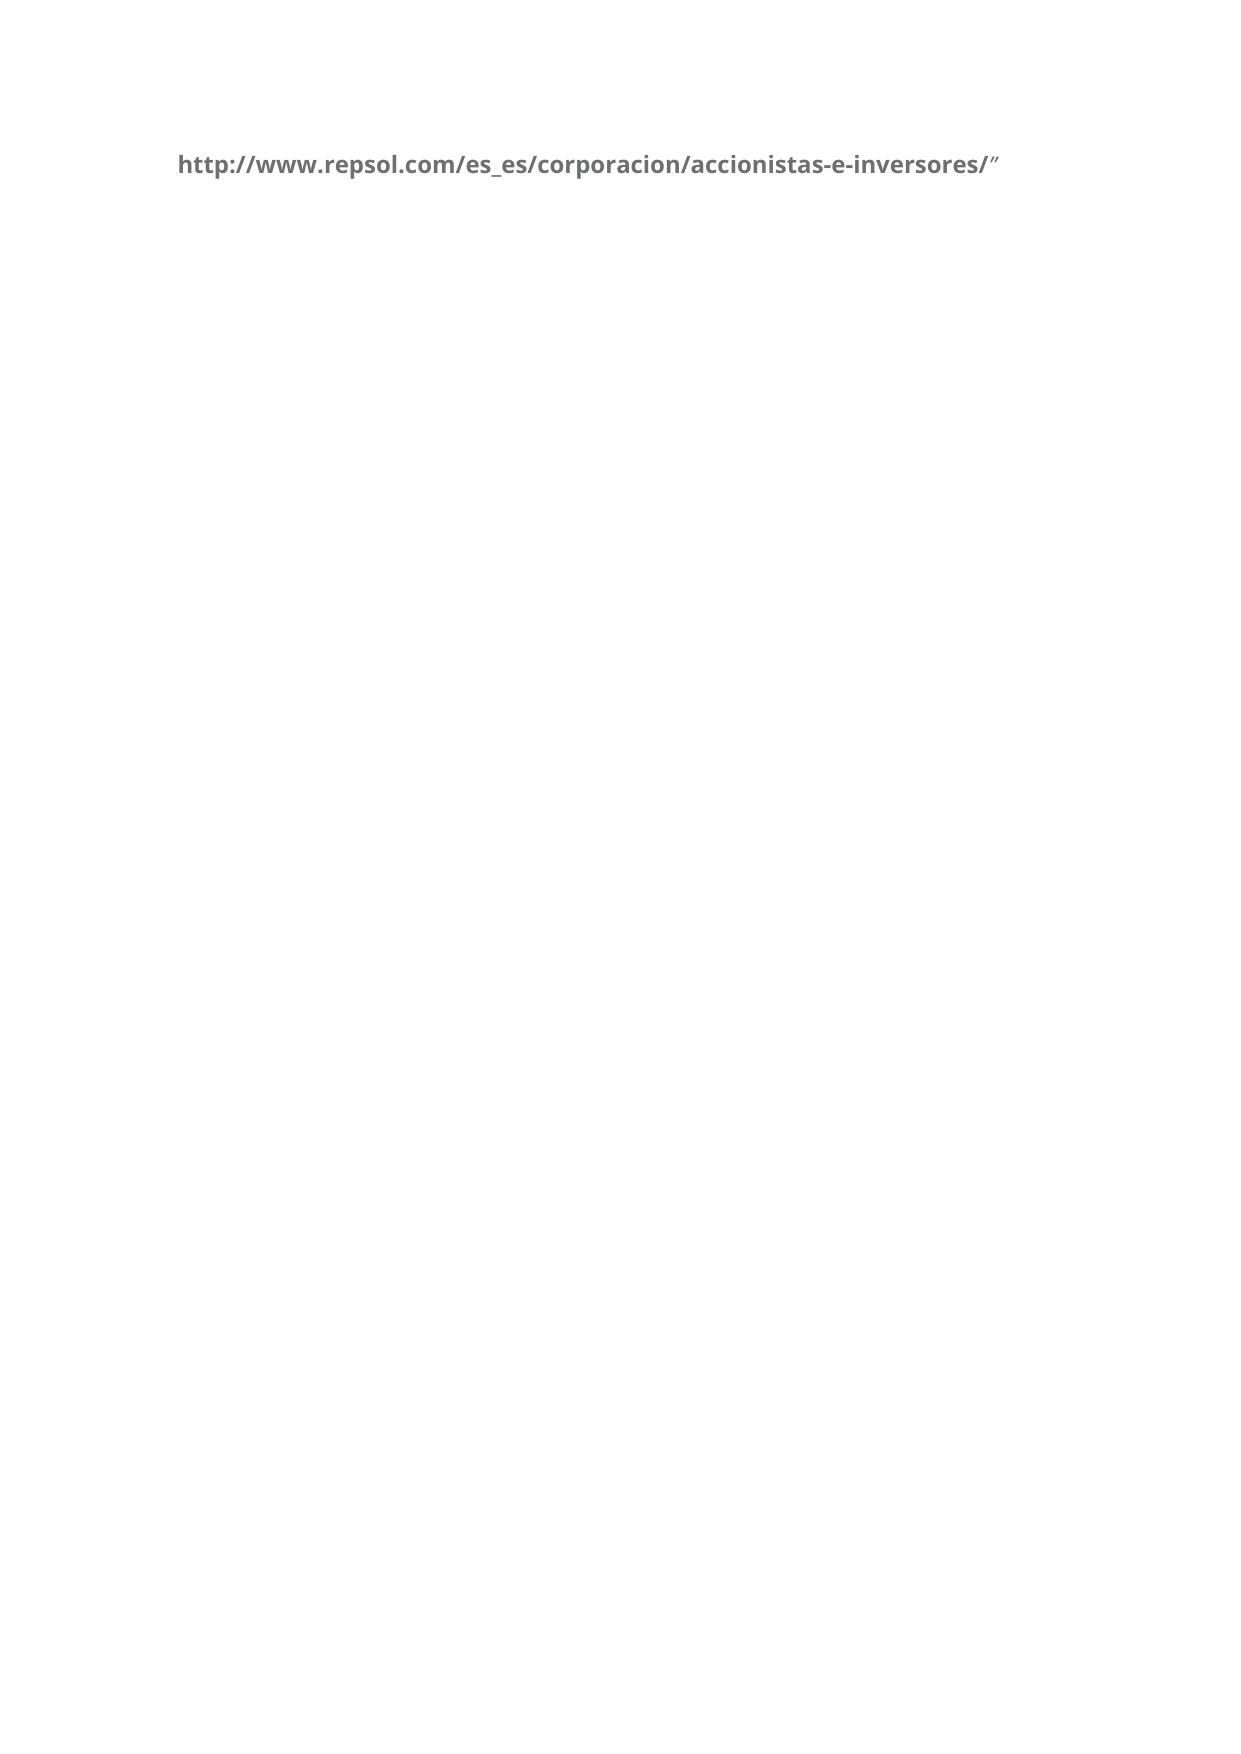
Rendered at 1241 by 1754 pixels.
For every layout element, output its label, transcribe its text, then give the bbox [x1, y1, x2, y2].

text http://www.repsol.com/es_es/corporacion/accionistas-e-inversores/” [177, 148, 1063, 180]
